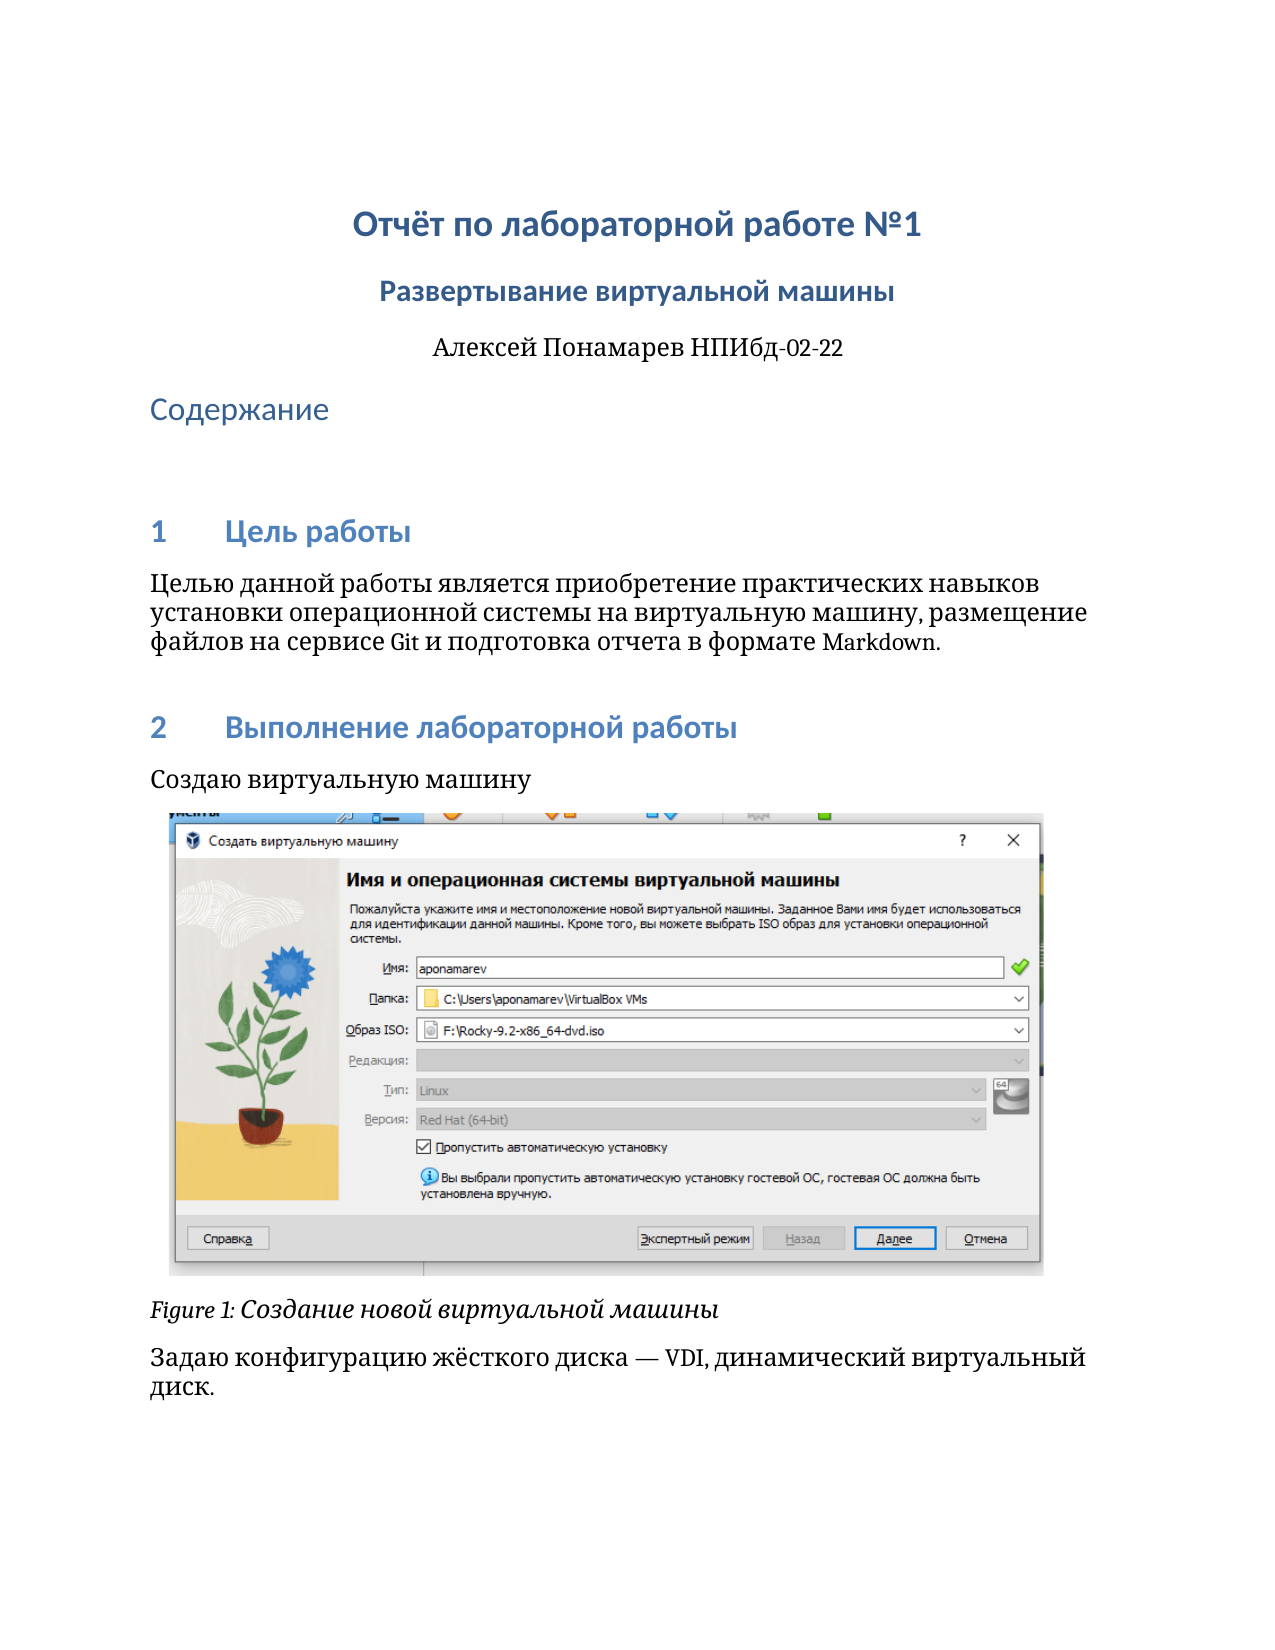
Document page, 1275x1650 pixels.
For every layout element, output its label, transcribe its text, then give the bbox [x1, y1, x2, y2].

text Алексей Понамарев НПИбд-02-22 [150, 334, 1125, 363]
text Создаю виртуальную машину [150, 766, 1125, 794]
text Целью данной работы является приобретение практических навыков установки операционной системы на виртуальную машину, размещение файлов на сервисе Git и подготовка отчета в формате Markdown. [150, 570, 1125, 656]
subtitle Развертывание виртуальной машины [150, 271, 1125, 309]
subtitle 1 Цель работы [150, 510, 1125, 551]
title Отчёт по лабораторной работе №1 [150, 200, 1125, 246]
text Задаю конфигурацию жёсткого диска — VDI, динамический виртуальный диск. [150, 1344, 1125, 1401]
text Figure 1: Создание новой виртуальной машины [150, 1296, 1125, 1325]
picture [168, 813, 1044, 1276]
subtitle 2 Выполнение лабораторной работы [150, 706, 1125, 747]
